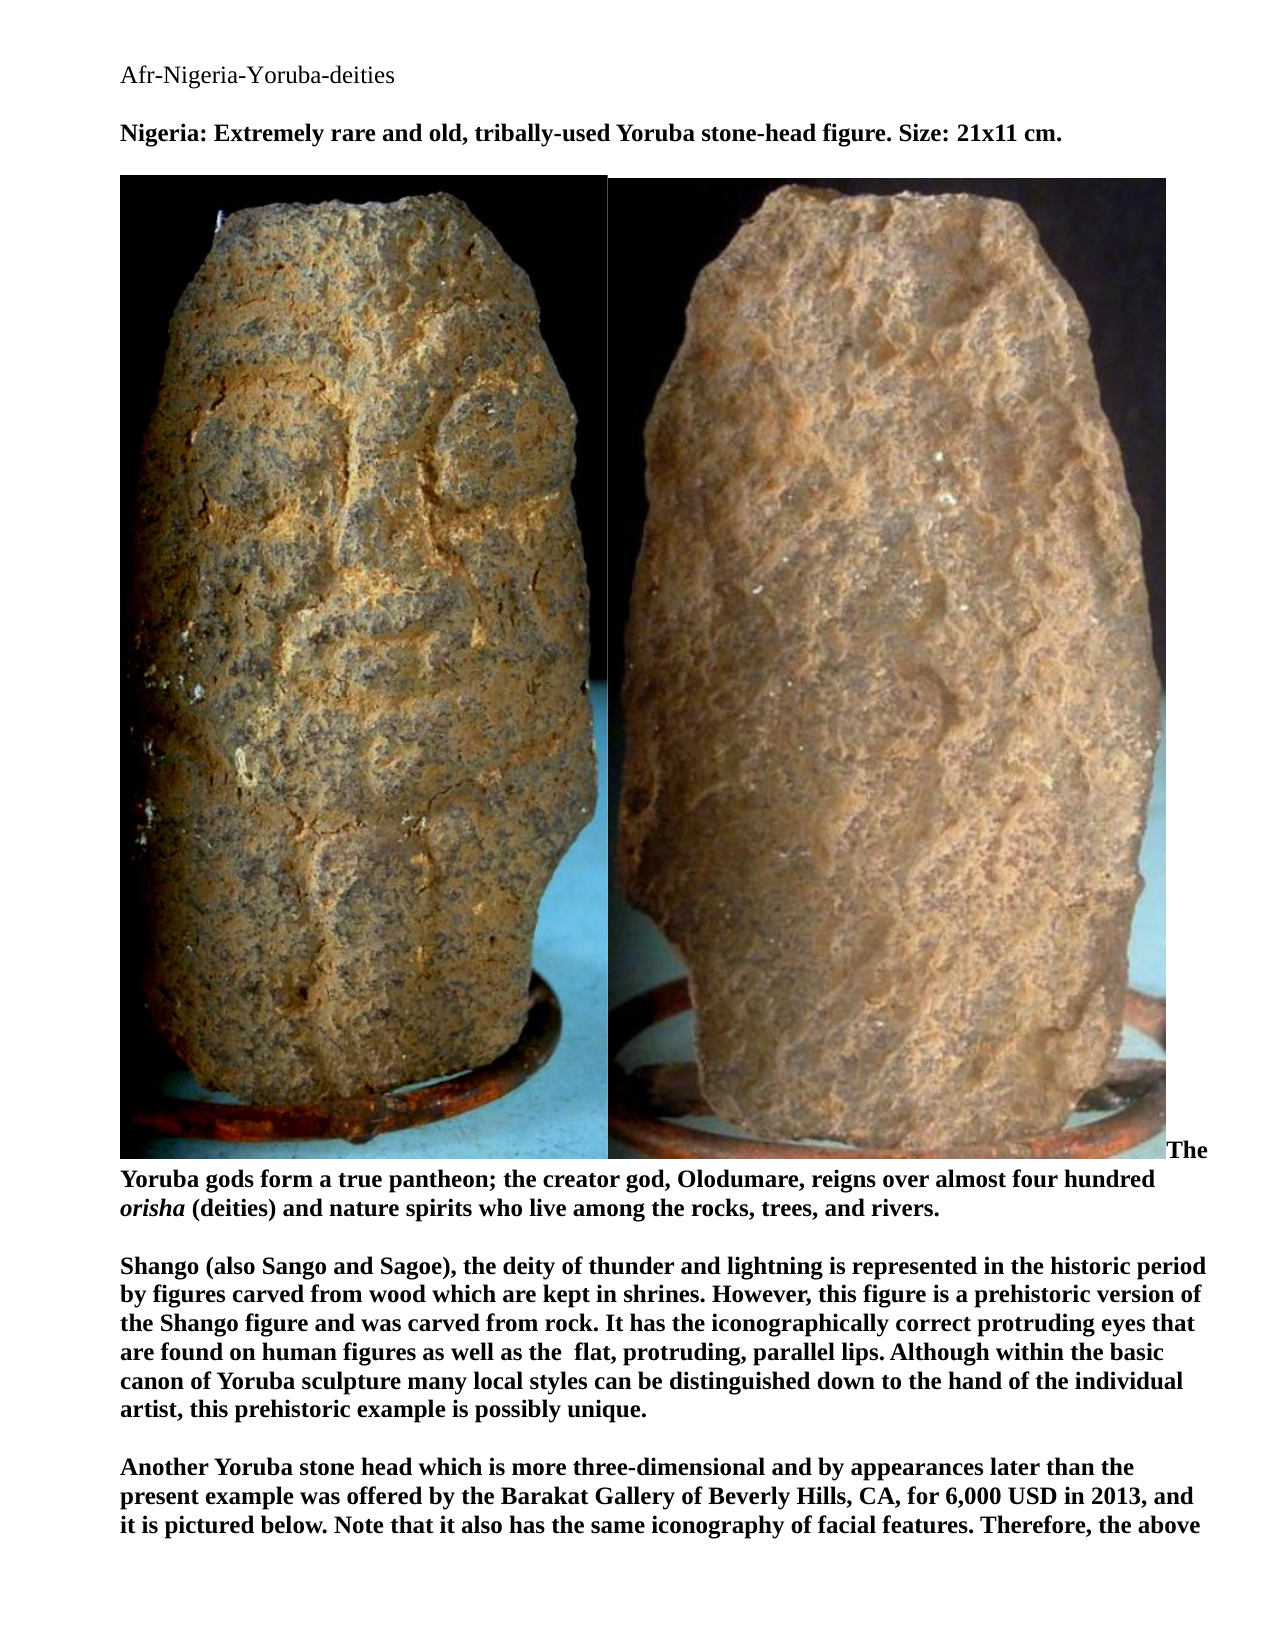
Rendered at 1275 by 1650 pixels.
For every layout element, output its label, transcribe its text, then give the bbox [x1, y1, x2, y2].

text Afr-Nigeria-Yoruba-deities [120, 60, 1215, 89]
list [120, 1452, 1215, 1539]
picture [120, 175, 1166, 1159]
list Shango (also Sango and Sagoe), the deity of thunder and lightning is represented in the historic period by figures carved from wood which are kept in shrines. However, this figure is a prehistoric version of the Shango figure and was carved from rock. It has the iconographically correct protruding eyes that are found on human figures as well as the flat, protruding, parallel lips. Although within the basic canon of Yoruba sculpture many local styles can be distinguished down to the hand of the individual artist, this prehistoric example is possibly unique. [120, 1251, 1215, 1423]
list Nigeria: Extremely rare and old, tribally-used Yoruba stone-head figure. Size: 21x11 cm. [120, 118, 1215, 147]
